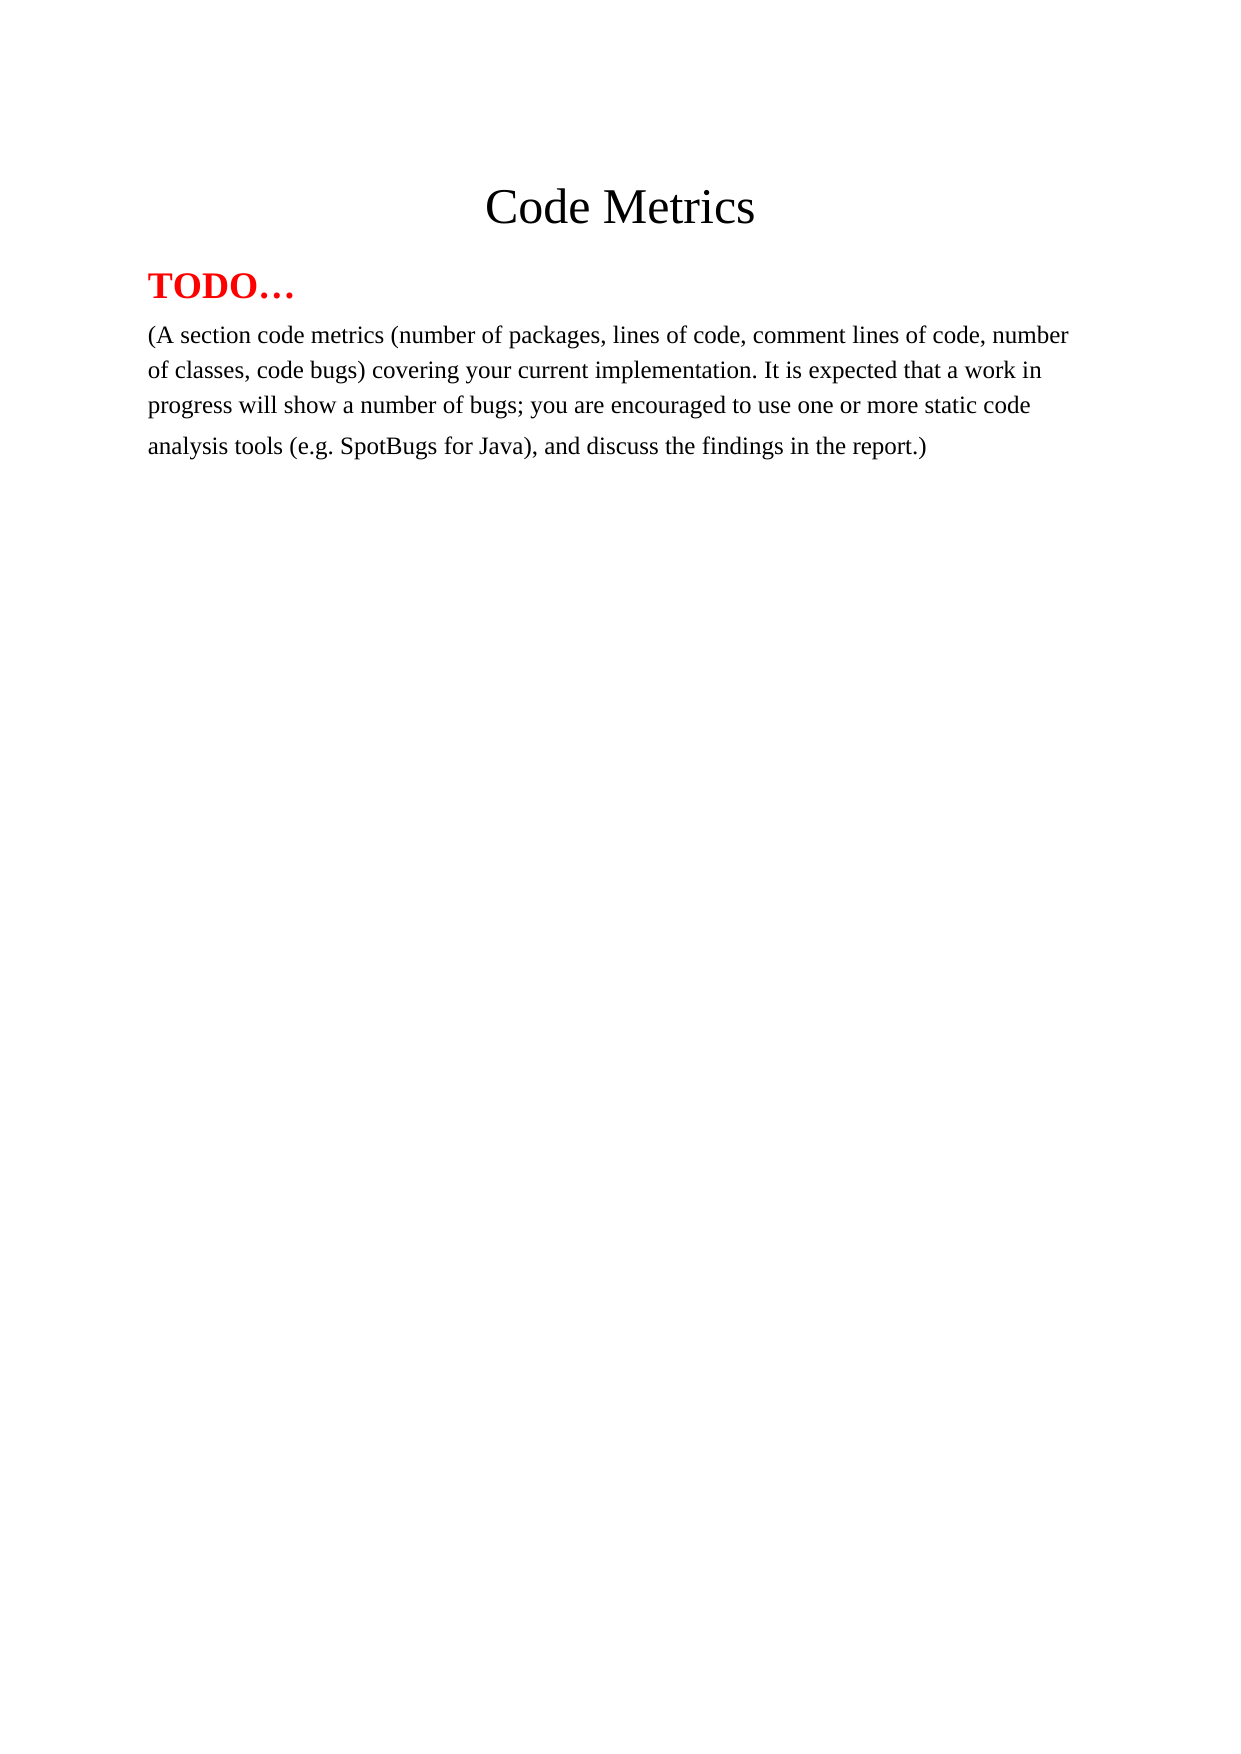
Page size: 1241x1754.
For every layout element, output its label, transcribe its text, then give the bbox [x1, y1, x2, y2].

text TODO… [148, 263, 1093, 307]
text Code Metrics [148, 177, 1093, 234]
text (A section code metrics (number of packages, lines of code, comment lines of code, number of classes, code bugs) covering your current implementation. It is expected that a work in progress will show a number of bugs; you are encouraged to use one or more static code analysis tools (e.g. SpotBugs for Java), and discuss the findings in the report.) [148, 313, 1093, 462]
